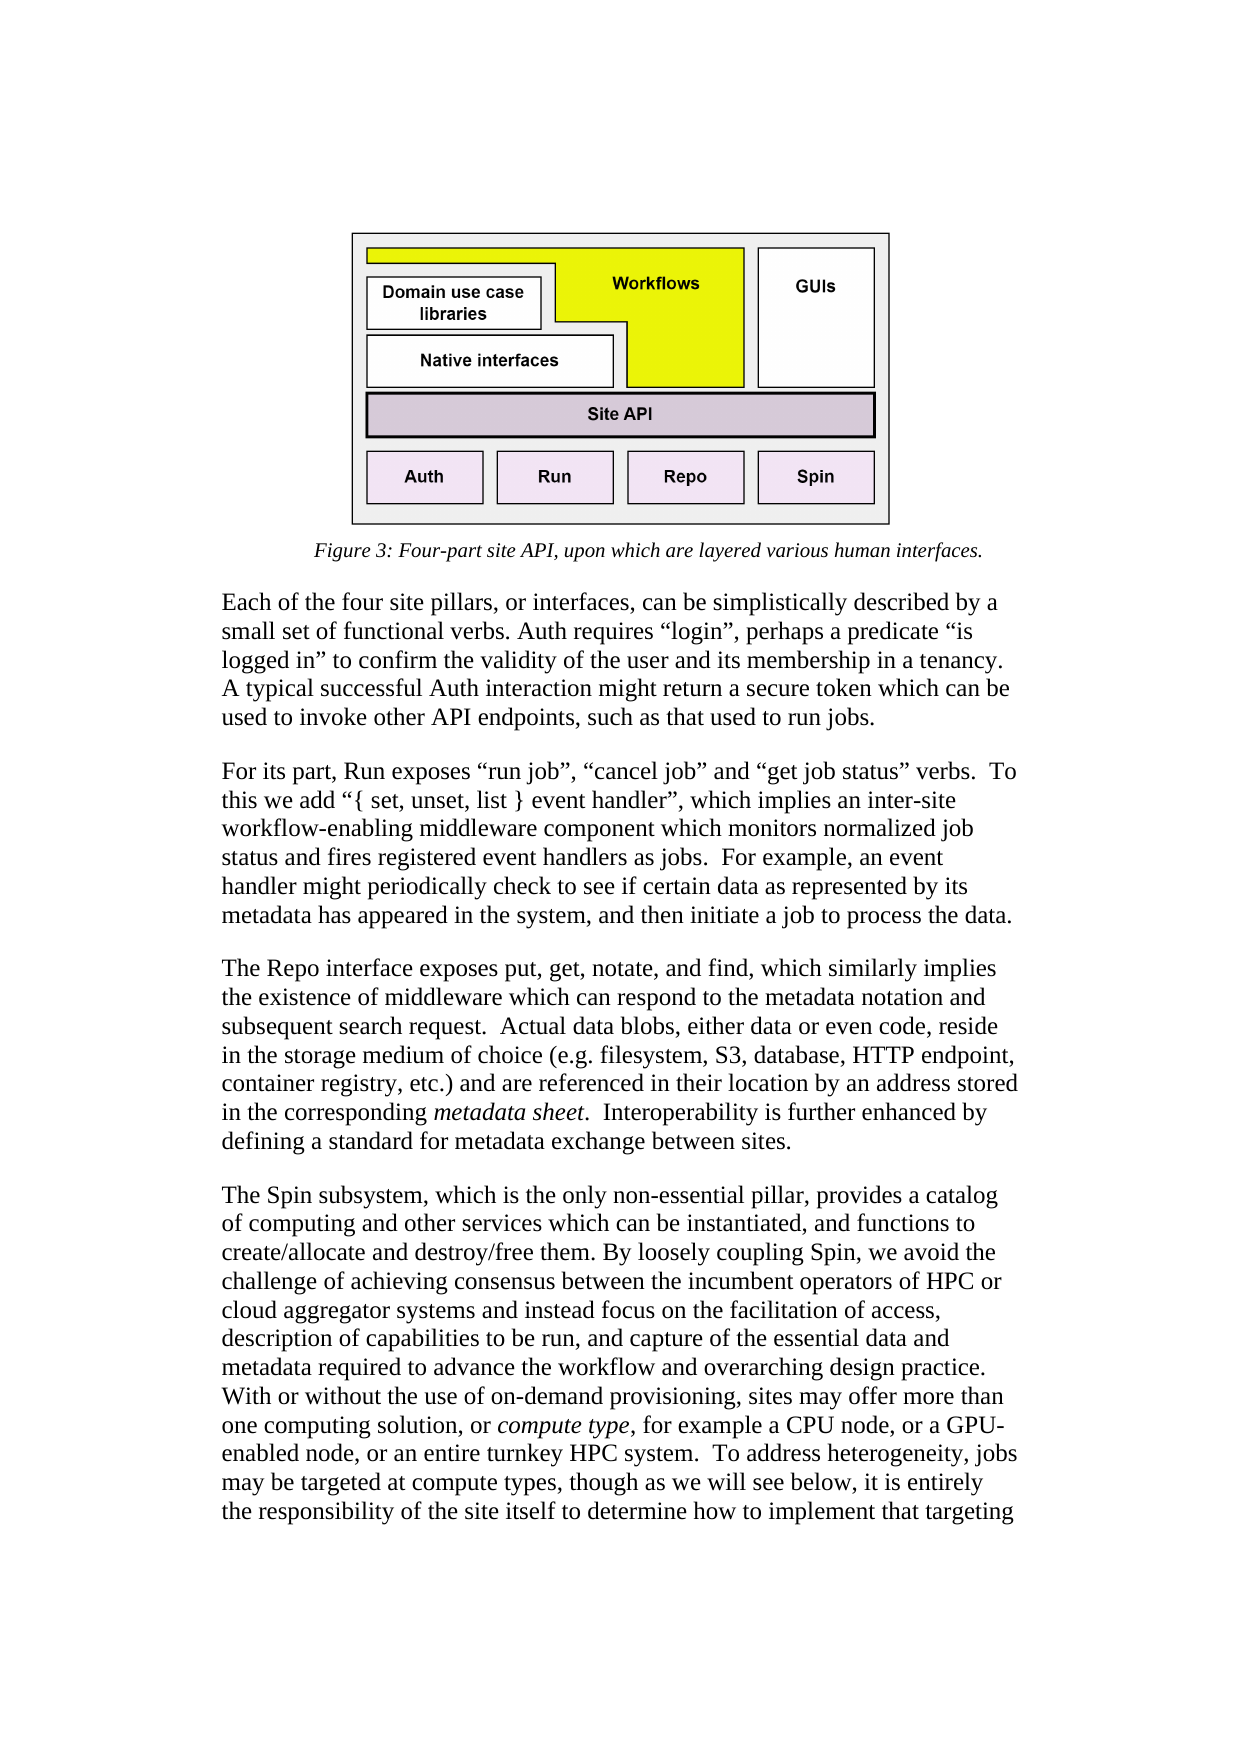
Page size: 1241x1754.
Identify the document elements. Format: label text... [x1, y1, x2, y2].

subtitle Figure 3: Four-part site API, upon which are layered various human interfaces. [259, 538, 1019, 562]
picture [337, 218, 904, 539]
text For its part, Run exposes “run job”, “cancel job” and “get job status” verbs. To this we add “{ set, unset, list } event handler”, which implies an inter-site workflow-enabling middleware component which monitors normalized job status and fires registered event handlers as jobs. For example, an event handler might periodically check to see if certain data as represented by its metadata has appeared in the system, and then initiate a job to process the data. [221, 756, 1019, 928]
text Each of the four site pillars, or interfaces, can be simplistically described by a small set of functional verbs. Auth requires “login”, perhaps a predicate “is logged in” to confirm the validity of the user and its membership in a tenancy. A typical successful Auth interaction might return a secure token which can be used to invoke other API endpoints, such as that used to run jobs. [221, 587, 1019, 731]
text The Repo interface exposes put, get, notate, and find, which similarly implies the existence of middleware which can respond to the metadata notation and subsequent search request. Actual data blobs, either data or even code, reside in the storage medium of choice (e.g. filesystem, S3, database, HTTP endpoint, container registry, etc.) and are referenced in their location by an address stored in the corresponding metadata sheet. Interoperability is further enhanced by defining a standard for metadata exchange between sites. [221, 953, 1019, 1155]
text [221, 1180, 1019, 1525]
